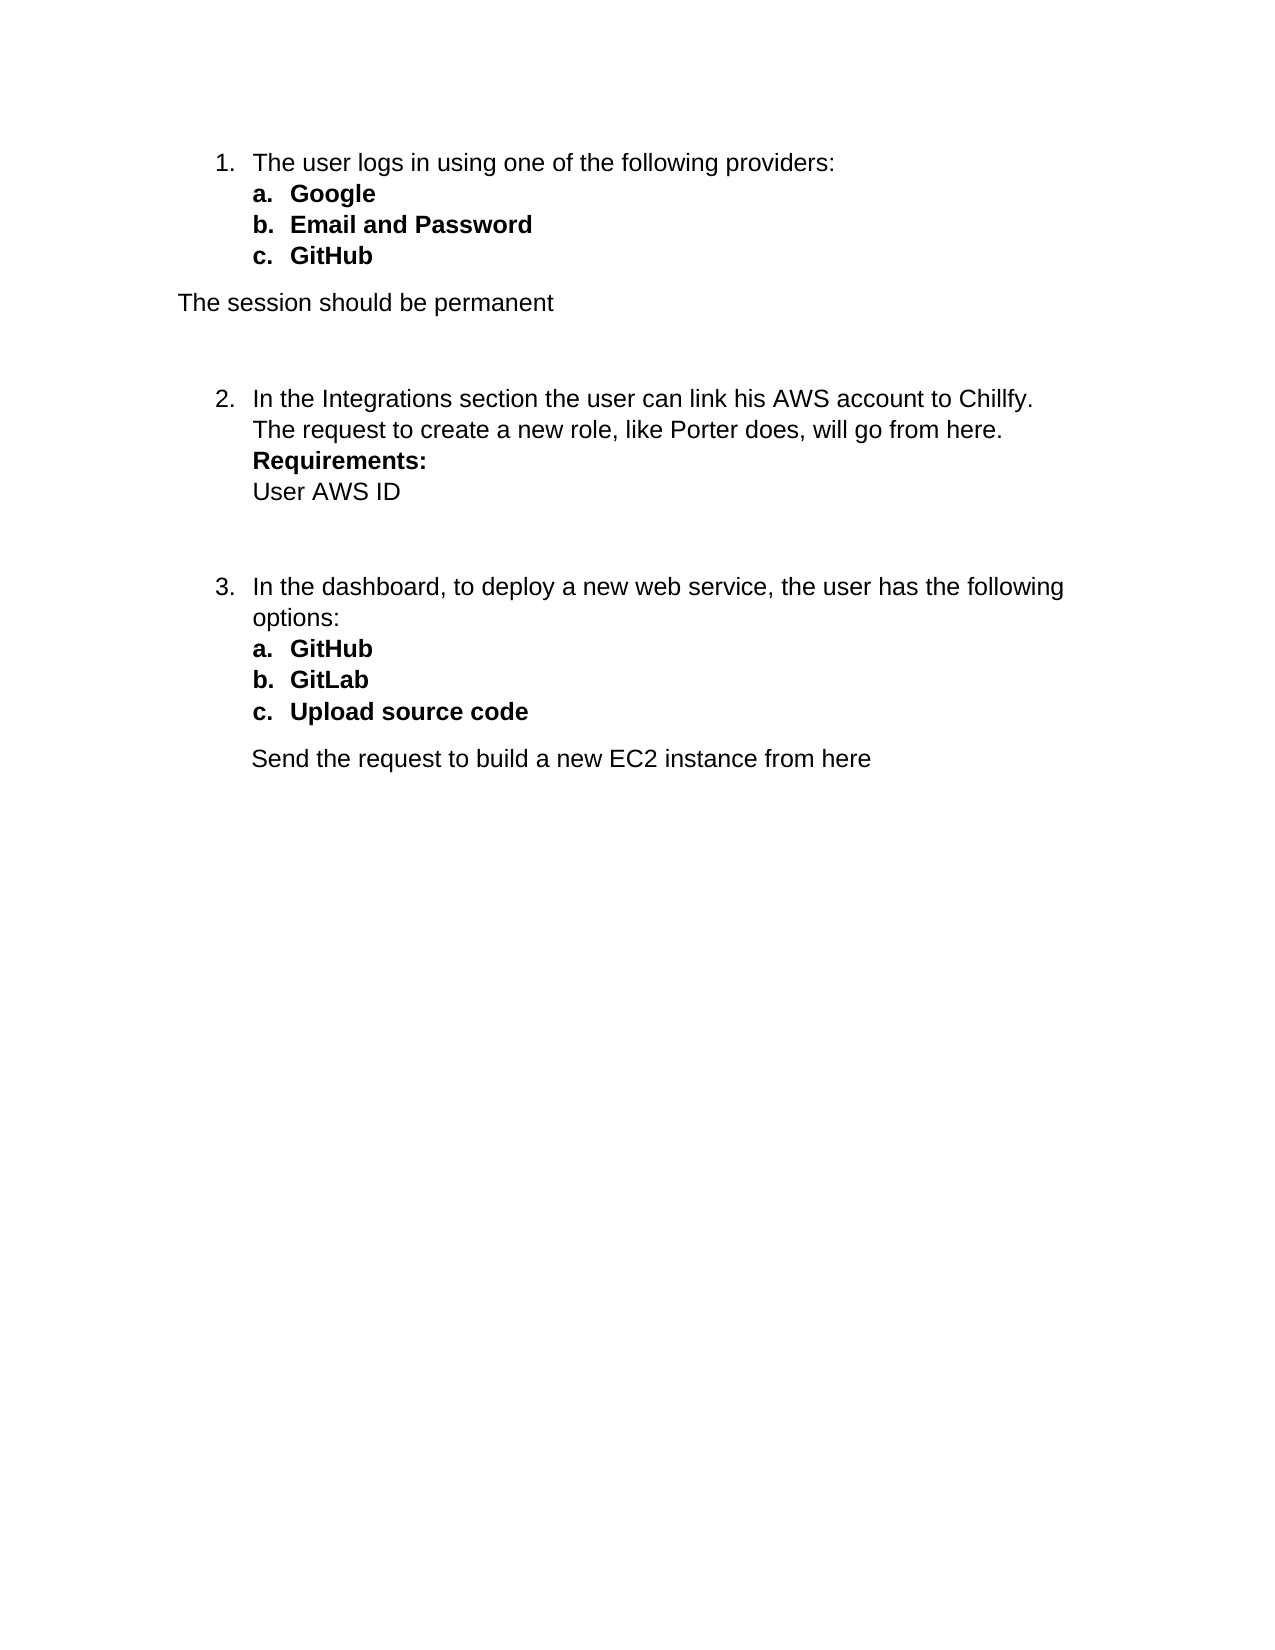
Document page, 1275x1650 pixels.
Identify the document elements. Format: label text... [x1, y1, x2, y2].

list GitHub [252, 634, 1098, 663]
list Upload source code [252, 697, 1098, 725]
text Send the request to build a new EC2 instance from here [177, 744, 1098, 773]
list User AWS ID [252, 477, 1098, 506]
list In the Integrations section the user can link his AWS account to Chillfy. [215, 384, 1098, 413]
list In the dashboard, to deploy a new web service, the user has the following options: [215, 572, 1098, 632]
list The request to create a new role, like Porter does, will go from here. [252, 415, 1098, 444]
list The user logs in using one of the following providers: [215, 148, 1098, 176]
list Email and Password [252, 210, 1098, 238]
text The session should be permanent [177, 288, 1098, 317]
list Google [252, 179, 1098, 207]
list GitLab [252, 666, 1098, 694]
list GitHub [252, 241, 1098, 269]
list Requirements: [252, 446, 1098, 475]
